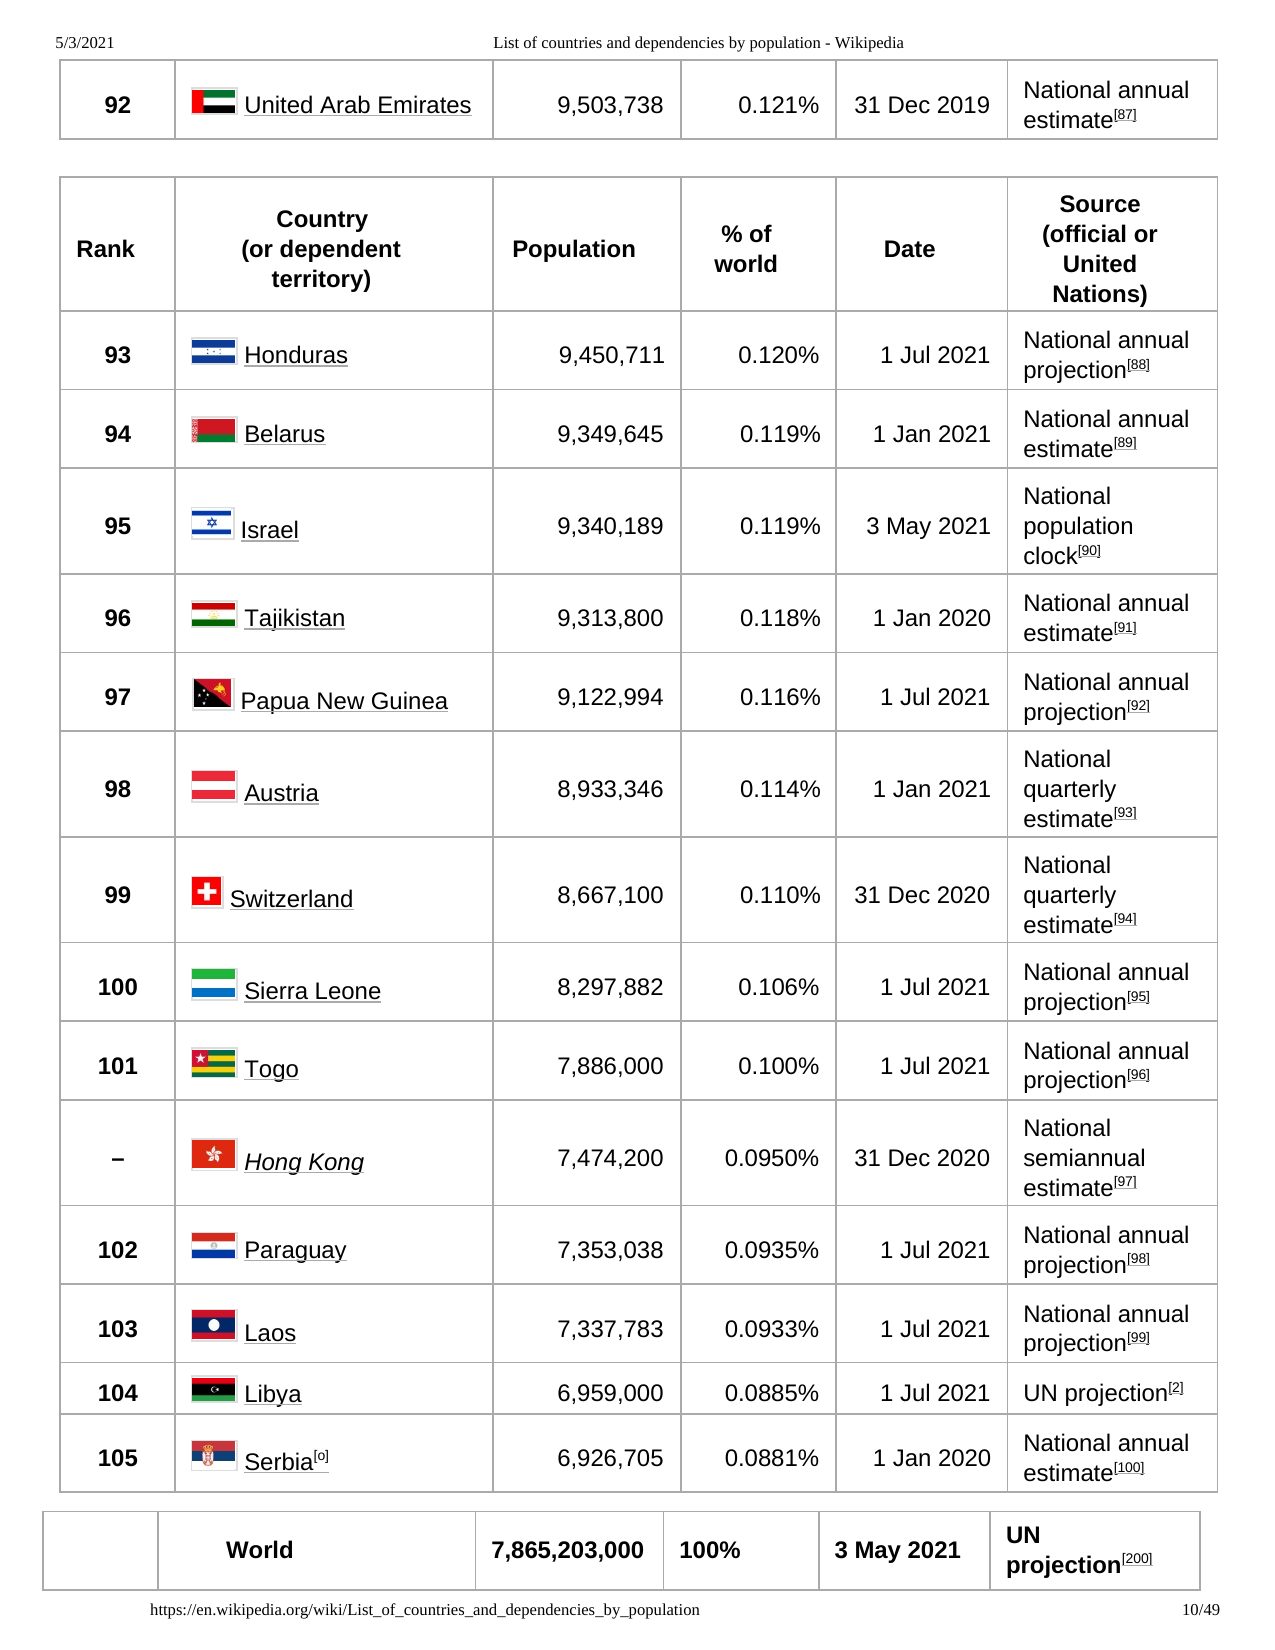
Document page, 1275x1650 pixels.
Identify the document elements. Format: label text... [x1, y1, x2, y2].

table_cell 1 Jul 2021 [837, 943, 1007, 1020]
table_cell Honduras [176, 312, 492, 388]
table_cell 9,450,711 [494, 312, 680, 388]
table_cell National annual estimate[87] [1008, 61, 1217, 138]
table_header Source (official or United Nations) [1008, 178, 1217, 310]
table_cell 0.116% [682, 653, 835, 730]
table_cell 1 Jul 2021 [837, 1022, 1007, 1099]
table_cell National quarterly estimate[93] [1008, 732, 1217, 836]
table_cell Laos [176, 1285, 492, 1362]
table_cell 9,340,189 [494, 469, 680, 573]
table_cell 9,349,645 [494, 390, 680, 467]
table_cell 0.0935% [682, 1206, 835, 1283]
table_cell 94 [61, 390, 174, 467]
table_cell National quarterly estimate[94] [1008, 838, 1217, 942]
table_cell National semiannual estimate[97] [1008, 1101, 1217, 1204]
table_cell 0.119% [682, 390, 835, 467]
table_cell – [61, 1101, 174, 1204]
table_cell 1 Jul 2021 [837, 1363, 1007, 1413]
table_cell 101 [61, 1022, 174, 1099]
table_cell 9,313,800 [494, 575, 680, 651]
table_cell 98 [61, 732, 174, 836]
table_cell 96 [61, 575, 174, 651]
picture [192, 90, 235, 113]
table_cell National population clock[90] [1008, 469, 1217, 573]
table_cell 100 [61, 943, 174, 1020]
table_cell 0.0881% [682, 1415, 835, 1491]
table_cell 103 [61, 1285, 174, 1362]
picture [192, 969, 235, 997]
table_header Population [494, 178, 680, 310]
table_cell 7,337,783 [494, 1285, 680, 1362]
table_cell 0.114% [682, 732, 835, 836]
table_cell Belarus [176, 390, 492, 467]
table_header Rank [61, 178, 174, 310]
table_cell 7,353,038 [494, 1206, 680, 1283]
picture [192, 1050, 235, 1077]
table_cell National annual estimate[91] [1008, 575, 1217, 651]
table_cell Tajikistan [176, 575, 492, 651]
table_cell 8,667,100 [494, 838, 680, 942]
table_cell 7,886,000 [494, 1022, 680, 1099]
table_cell National annual projection[92] [1008, 653, 1217, 730]
table_cell 105 [61, 1415, 174, 1491]
picture [192, 508, 231, 536]
table_cell Serbia[o] [176, 1415, 492, 1491]
table_cell National annual projection[95] [1008, 943, 1217, 1020]
table_cell 104 [61, 1363, 174, 1413]
table_cell 0.100% [682, 1022, 835, 1099]
table_cell 95 [61, 469, 174, 573]
table_cell 9,503,738 [494, 61, 680, 138]
table_cell 1 Jul 2021 [837, 1285, 1007, 1362]
table_cell 99 [61, 838, 174, 942]
table_cell Hong Kong [176, 1101, 492, 1204]
table_cell Paraguay [176, 1206, 492, 1283]
picture [192, 771, 235, 799]
table_cell 1 Jul 2021 [837, 1206, 1007, 1283]
table_cell 1 Jan 2020 [837, 1415, 1007, 1491]
table_cell National annual projection[98] [1008, 1206, 1217, 1283]
picture [192, 877, 221, 905]
table_cell 1 Jul 2021 [837, 312, 1007, 388]
table_cell Papua New Guinea [176, 653, 492, 730]
table_cell National annual projection[99] [1008, 1285, 1217, 1362]
table_cell Austria [176, 732, 492, 836]
table_cell 31 Dec 2019 [837, 61, 1007, 138]
table_header % of world [682, 178, 835, 310]
table_header Date [837, 178, 1007, 310]
table_cell 6,959,000 [494, 1363, 680, 1413]
picture [192, 1310, 235, 1339]
picture [194, 679, 231, 707]
table_cell 1 Jul 2021 [837, 653, 1007, 730]
table_cell Switzerland [176, 838, 492, 942]
table_cell 1 Jan 2020 [837, 575, 1007, 651]
table_cell 7,474,200 [494, 1101, 680, 1204]
table_cell 9,122,994 [494, 653, 680, 730]
table_cell 31 Dec 2020 [837, 1101, 1007, 1204]
table_cell 8,933,346 [494, 732, 680, 836]
table_cell 0.0933% [682, 1285, 835, 1362]
picture [192, 1378, 235, 1401]
table_cell 0.121% [682, 61, 835, 138]
table_cell Sierra Leone [176, 943, 492, 1020]
table_cell National annual projection[88] [1008, 312, 1217, 388]
table_cell 0.120% [682, 312, 835, 388]
picture [192, 419, 235, 442]
picture [192, 1140, 235, 1168]
picture [192, 340, 235, 363]
table_cell National annual estimate[89] [1008, 390, 1217, 467]
table_cell UN projection[2] [1008, 1363, 1217, 1413]
table_cell 93 [61, 312, 174, 388]
table_cell 0.106% [682, 943, 835, 1020]
table_cell 1 Jan 2021 [837, 390, 1007, 467]
table_cell 0.0885% [682, 1363, 835, 1413]
table_cell Libya [176, 1363, 492, 1413]
table_cell 0.110% [682, 838, 835, 942]
table_cell 31 Dec 2020 [837, 838, 1007, 942]
picture [192, 1441, 235, 1470]
table_cell 8,297,882 [494, 943, 680, 1020]
table_cell 92 [61, 61, 174, 138]
table_cell National annual projection[96] [1008, 1022, 1217, 1099]
table_header Country (or dependent territory) [176, 178, 492, 310]
table_cell Israel [176, 469, 492, 573]
table_cell 3 May 2021 [837, 469, 1007, 573]
picture [192, 603, 235, 626]
table_cell 97 [61, 653, 174, 730]
table_cell 0.118% [682, 575, 835, 651]
table_cell 6,926,705 [494, 1415, 680, 1491]
picture [192, 1233, 235, 1258]
table_cell United Arab Emirates [176, 61, 492, 138]
table_cell 102 [61, 1206, 174, 1283]
table_cell Togo [176, 1022, 492, 1099]
table_cell 0.0950% [682, 1101, 835, 1204]
table_cell National annual estimate[100] [1008, 1415, 1217, 1491]
table_cell 0.119% [682, 469, 835, 573]
table_cell 1 Jan 2021 [837, 732, 1007, 836]
